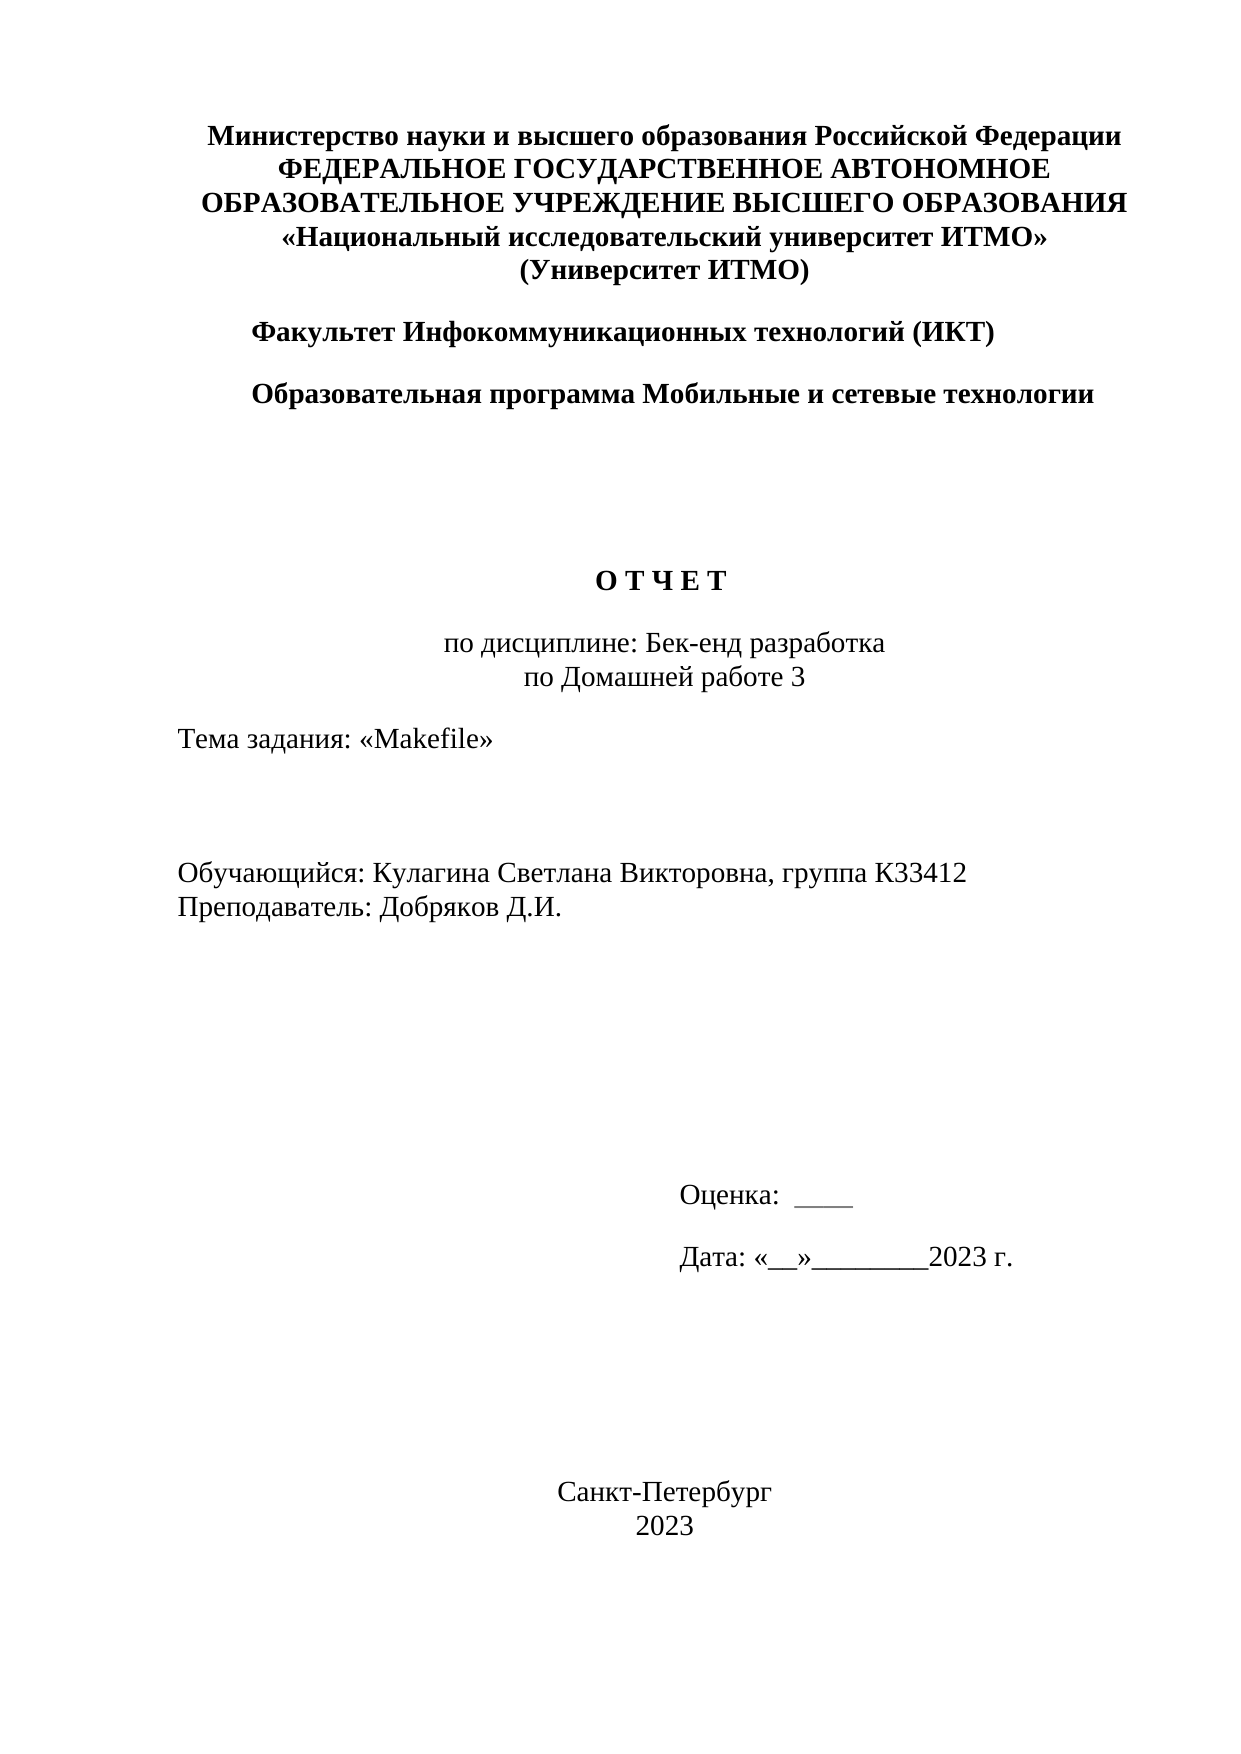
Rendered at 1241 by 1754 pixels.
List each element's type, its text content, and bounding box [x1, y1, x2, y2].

text по дисциплине: Бек-енд разработка [177, 626, 1152, 659]
text Оценка: ____ [177, 1177, 1152, 1211]
text Санкт-Петербург [177, 1273, 1152, 1508]
text Факультет Инфокоммуникационных технологий (ИКТ) [251, 314, 1152, 348]
text Преподаватель: Добряков Д.И. [177, 889, 1152, 1152]
text 2023 [177, 1508, 1152, 1541]
text О Т Ч Е Т [177, 563, 1152, 597]
text Обучающийся: Кулагина Светлана Викторовна, группа К33412 [177, 755, 1152, 889]
text Тема задания: «Makefile» [177, 721, 1152, 755]
text «Национальный исследовательский университет ИТМО» [177, 219, 1152, 252]
text (Университет ИТМО) [177, 252, 1152, 286]
text Дата: «__»________2023 г. [177, 1239, 1152, 1273]
text ФЕДЕРАЛЬНОЕ ГОСУДАРСТВЕННОЕ АВТОНОМНОЕ ОБРАЗОВАТЕЛЬНОЕ УЧРЕЖДЕНИЕ ВЫСШЕГО ОБРАЗОВАНИЯ [177, 152, 1152, 219]
text Министерство науки и высшего образования Российской Федерации [177, 118, 1152, 152]
text по Домашней работе 3 [177, 659, 1152, 693]
text Образовательная программа Мобильные и сетевые технологии [251, 376, 1152, 410]
